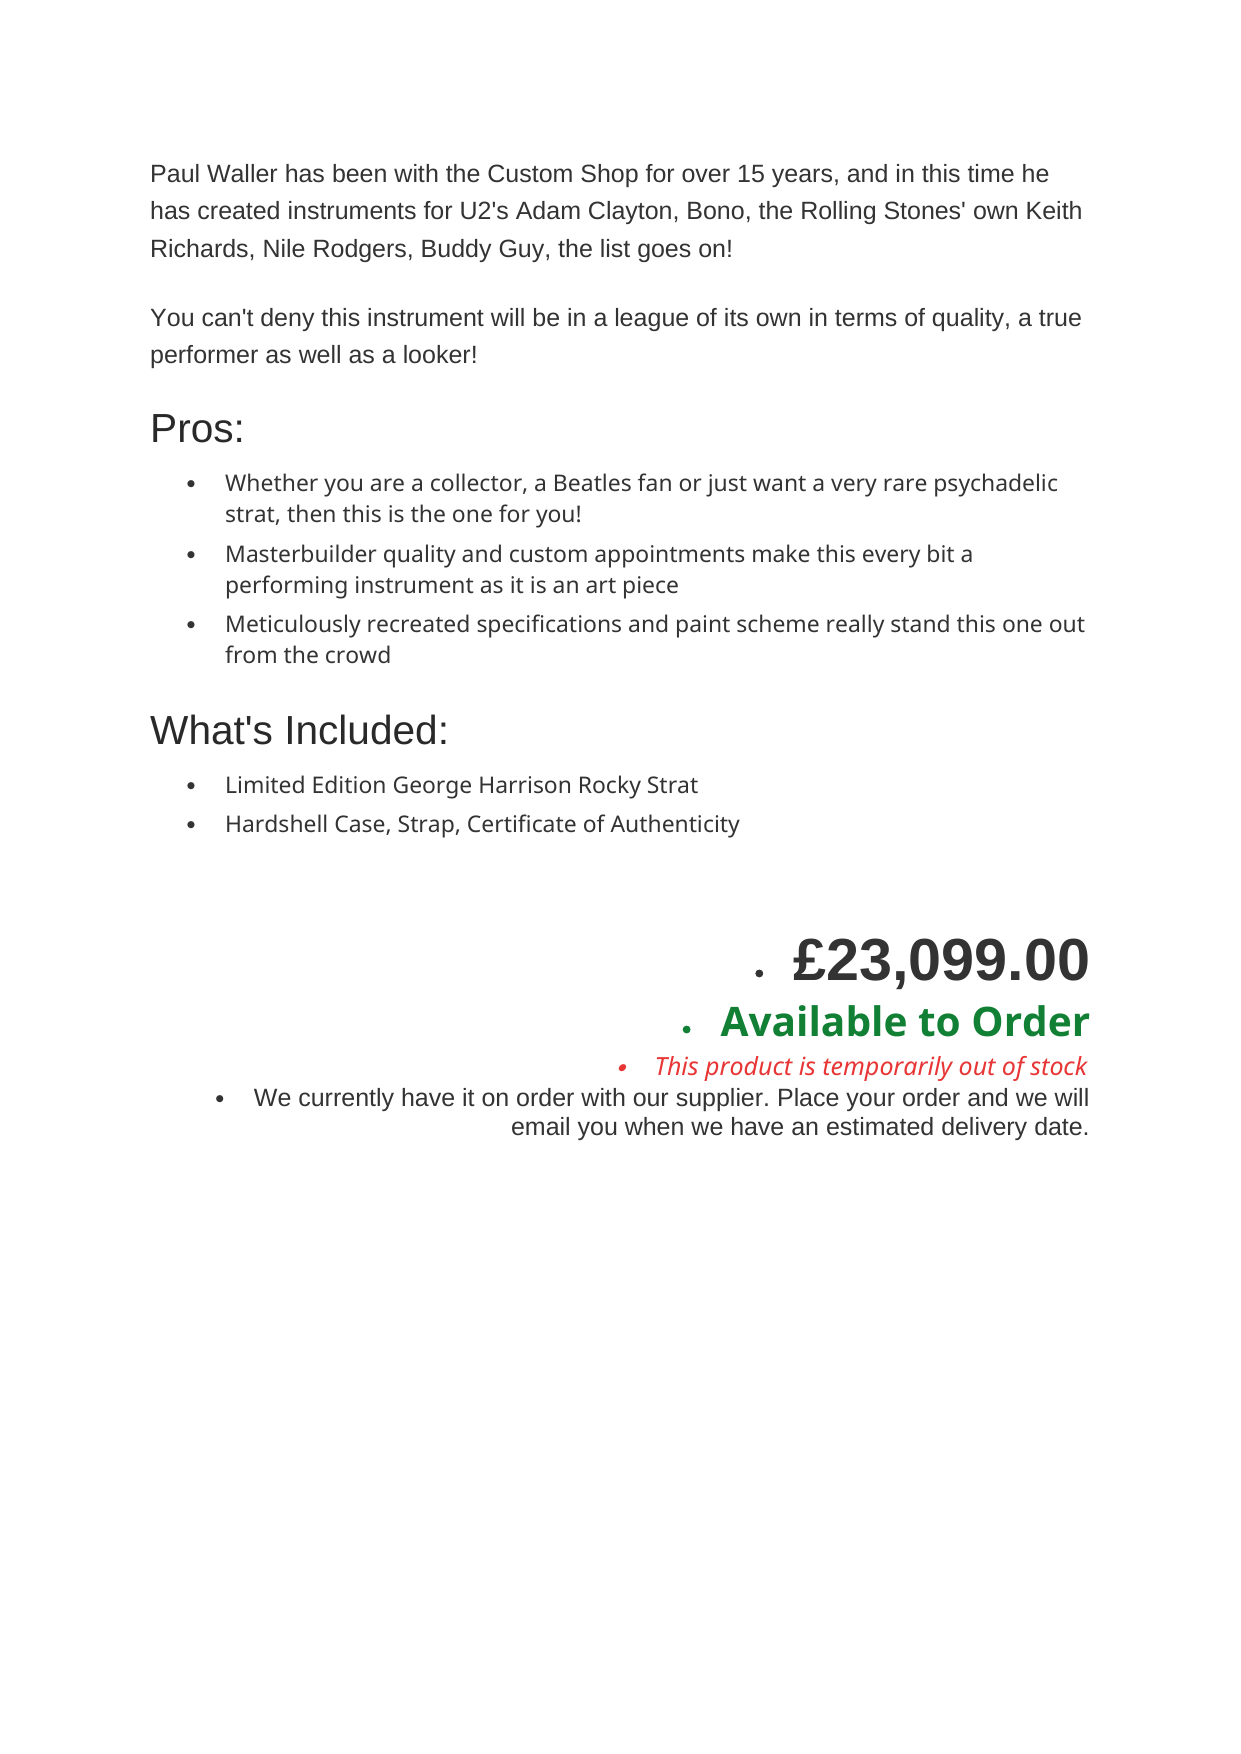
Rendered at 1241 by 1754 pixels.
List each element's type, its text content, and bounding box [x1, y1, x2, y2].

list £23,099.00 [187, 925, 1090, 993]
list Available to Order [187, 993, 1090, 1049]
text You can't deny this instrument will be in a league of its own in terms of quality, a true performer as well as a looker! [150, 294, 1090, 369]
text Paul Waller has been with the Custom Shop for over 15 years, and in this time he has created instruments for U2's Adam Clayton, Bono, the Rolling Stones' own Keith Richards, Nile Rodgers, Buddy Guy, the list goes on! [150, 150, 1090, 262]
list Hardshell Case, Strap, Certificate of Authenticity [187, 808, 1090, 839]
subtitle What's Included: [150, 702, 1090, 753]
list This product is temporarily out of stock [187, 1049, 1090, 1083]
list Meticulously recreated specifications and paint scheme really stand this one out from the crowd [187, 608, 1090, 670]
list We currently have it on order with our supplier. Place your order and we will email you when we have an estimated delivery date. [187, 1083, 1090, 1140]
subtitle Pros: [150, 400, 1090, 452]
list Limited Edition George Harrison Rocky Strat [187, 769, 1090, 800]
list Masterbuilder quality and custom appointments make this every bit a performing instrument as it is an art piece [187, 537, 1090, 600]
list Whether you are a collector, a Beatles fan or just want a very rare psychadelic strat, then this is the one for you! [187, 467, 1090, 530]
